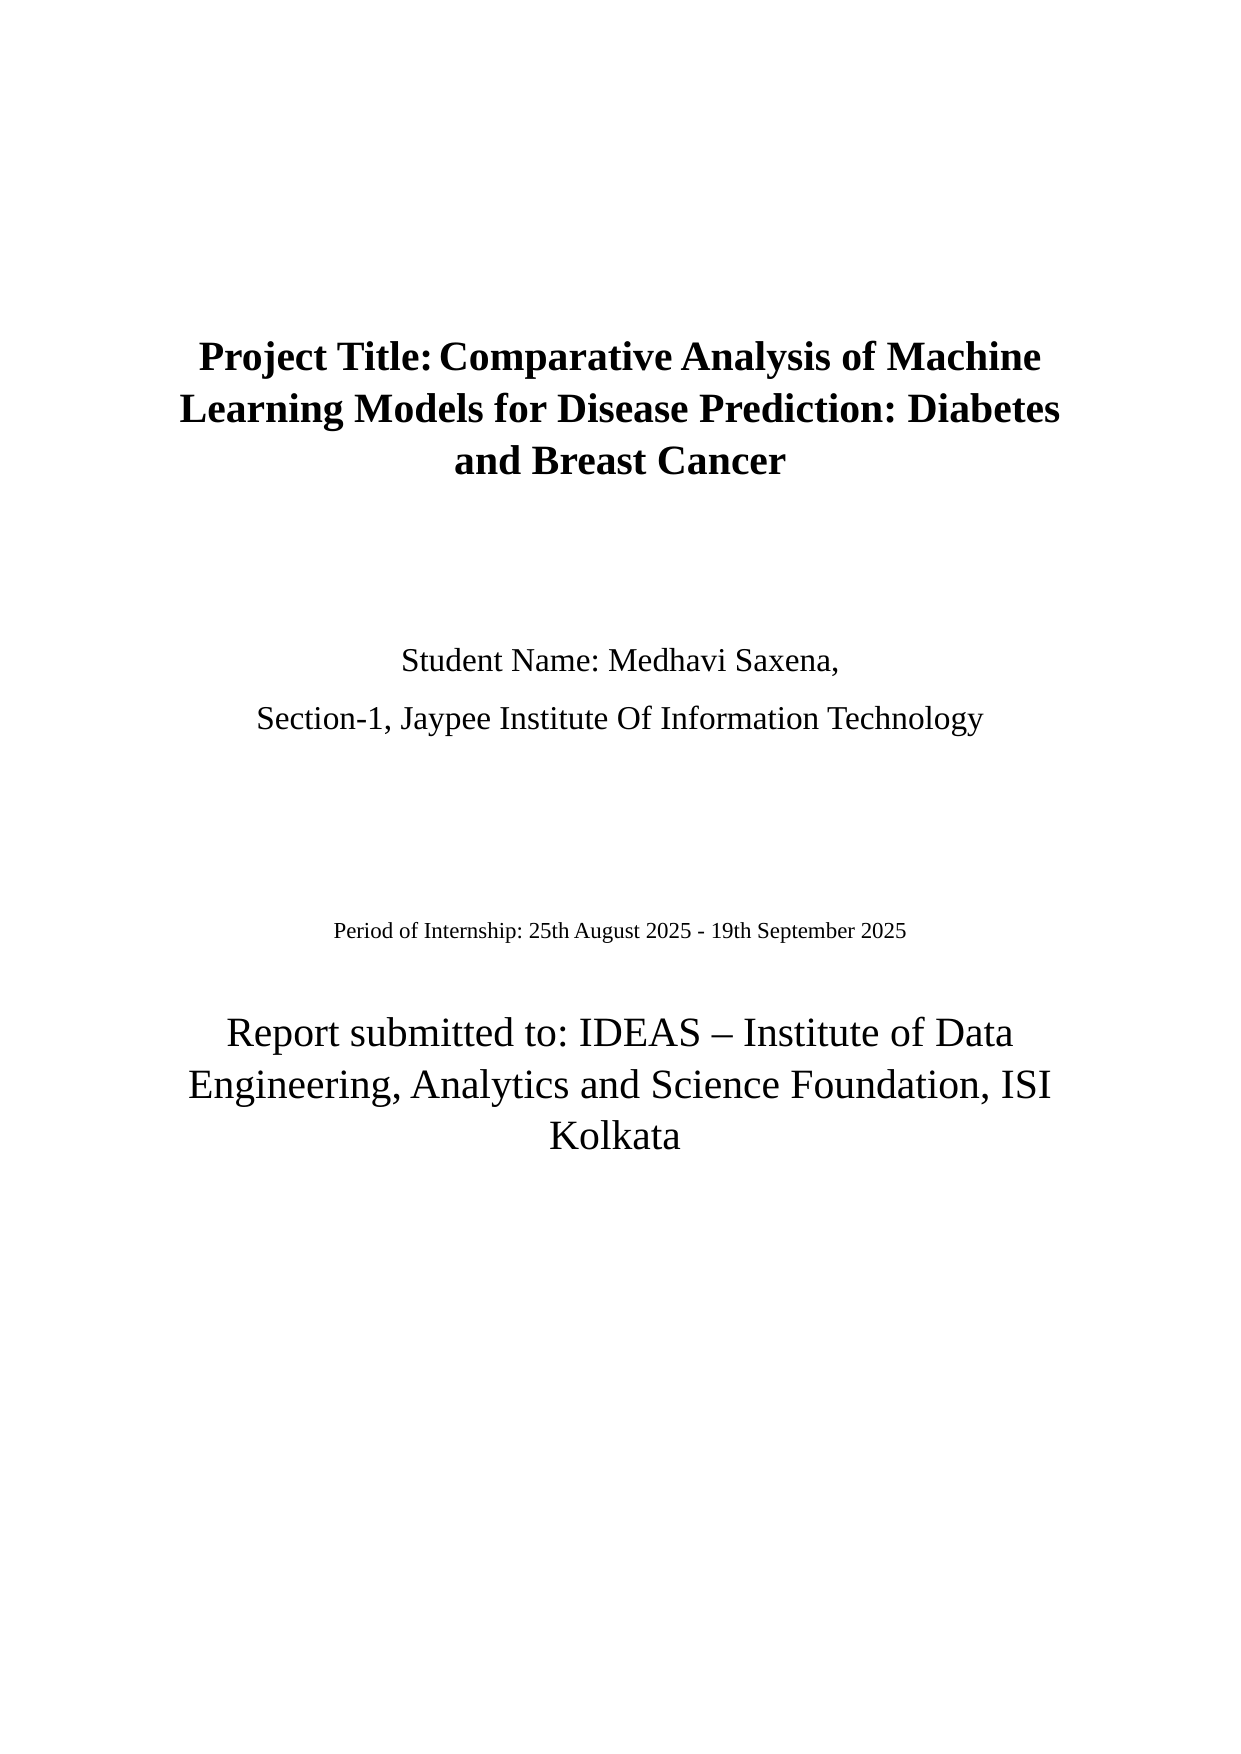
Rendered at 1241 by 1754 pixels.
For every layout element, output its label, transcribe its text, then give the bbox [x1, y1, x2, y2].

text Report submitted to: IDEAS – Institute of Data Engineering, Analytics and Science Foundation, ISI Kolkata [150, 1007, 1090, 1189]
text Project Title: Comparative Analysis of Machine Learning Models for Disease Prediction: Diabetes and Breast Cancer [150, 332, 1090, 483]
text Section-1, Jaypee Institute Of Information Technology [150, 698, 1090, 736]
text Period of Internship: 25th August 2025 - 19th September 2025 [150, 917, 1090, 944]
text Student Name: Medhavi Saxena, [150, 640, 1090, 678]
